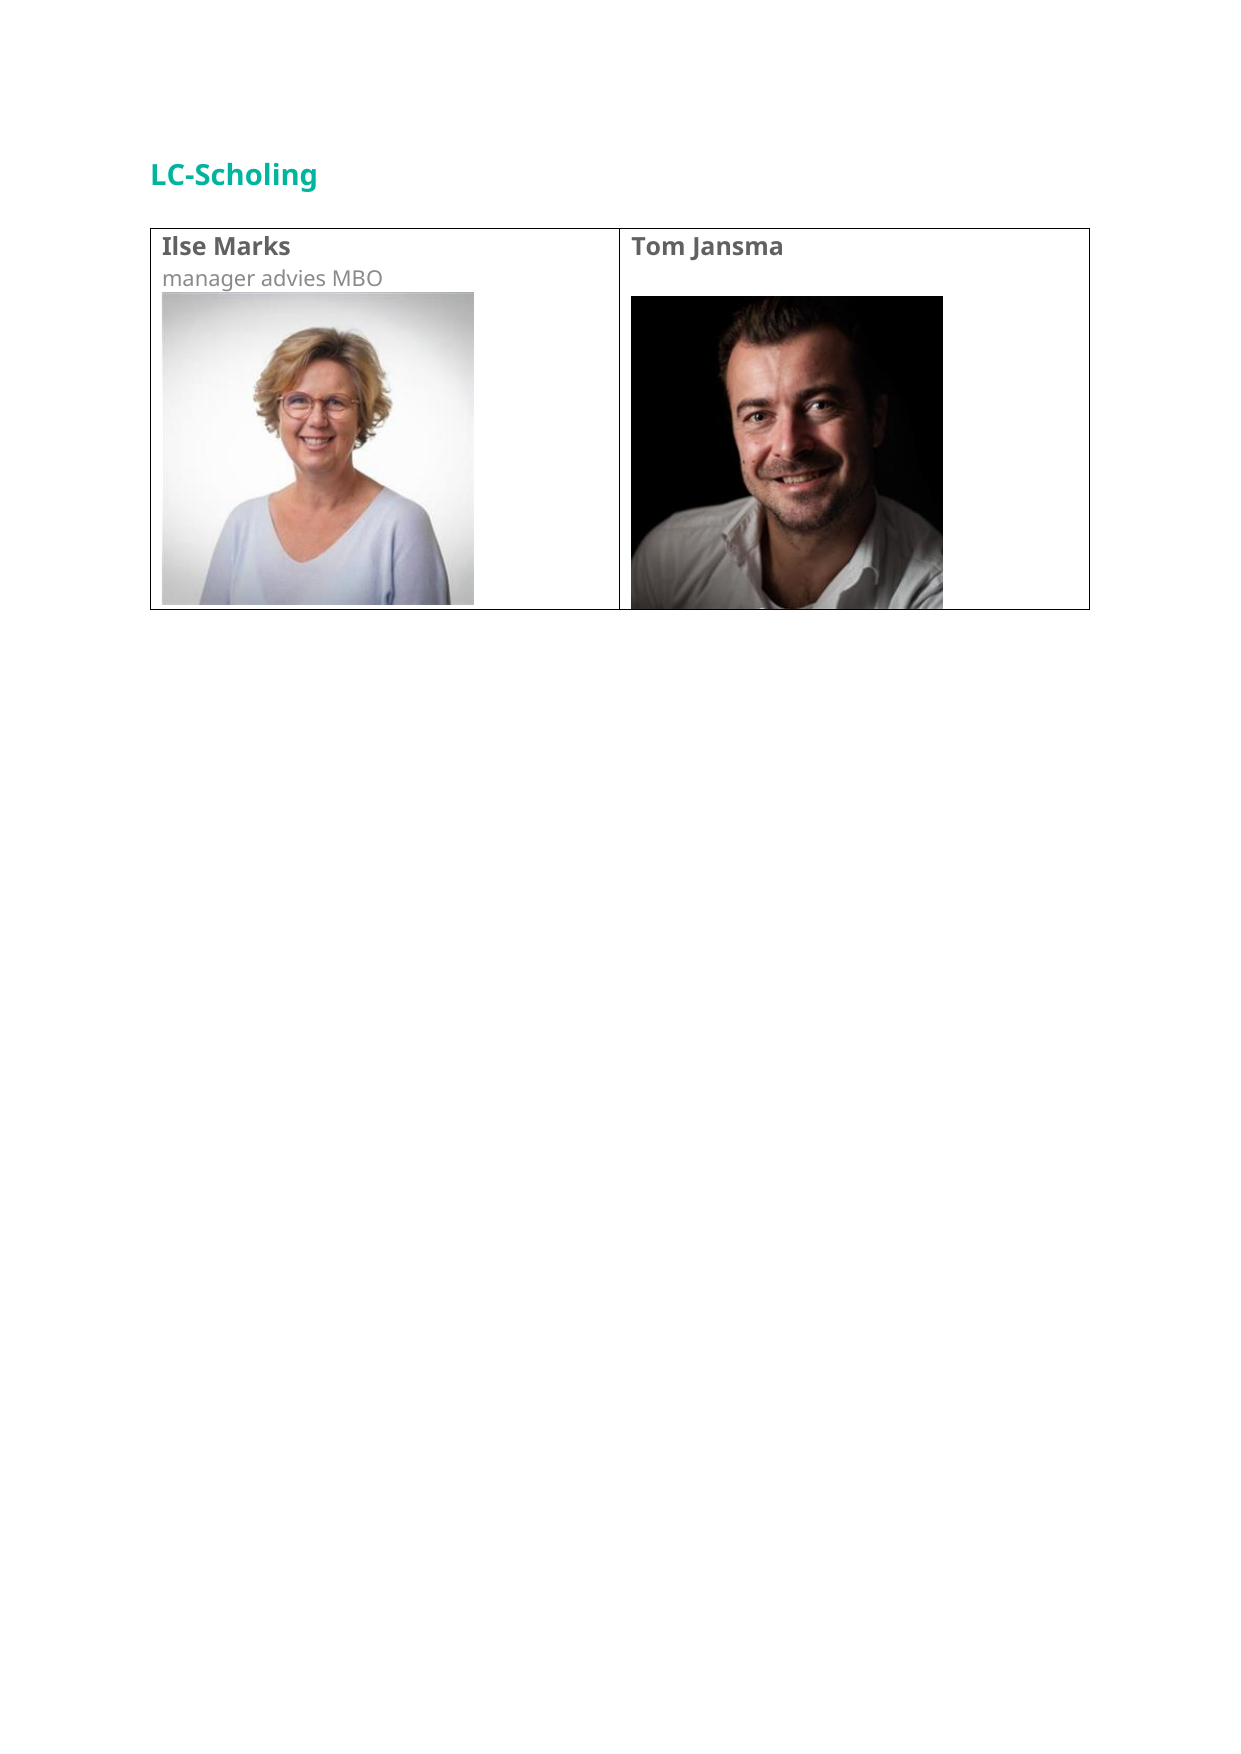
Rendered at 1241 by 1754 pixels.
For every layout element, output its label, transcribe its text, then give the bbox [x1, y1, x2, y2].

picture [161, 292, 474, 605]
table_header Tom Jansma [620, 229, 1089, 609]
subtitle LC-Scholing [150, 154, 1015, 194]
table_header Ilse Marks manager advies MBO [151, 229, 619, 609]
picture [631, 296, 943, 609]
